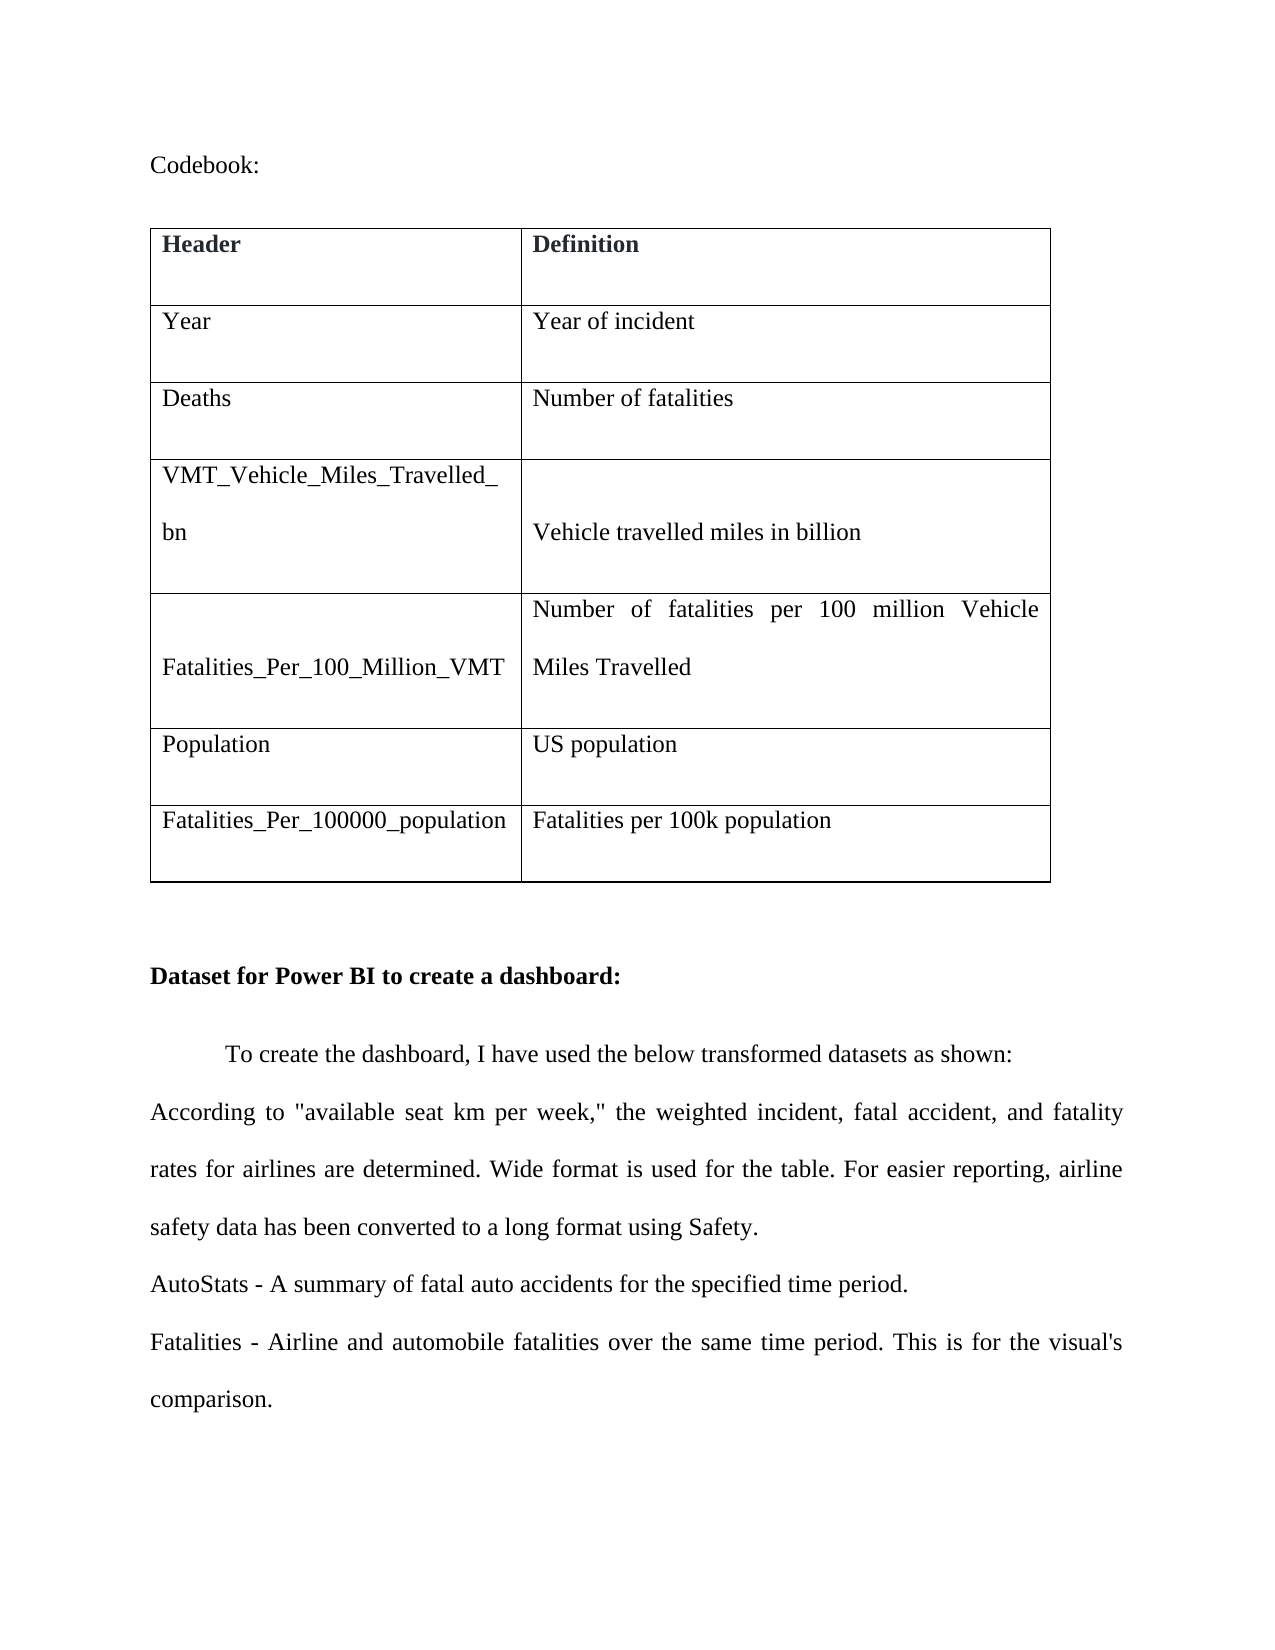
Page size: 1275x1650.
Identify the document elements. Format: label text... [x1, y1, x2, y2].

text To create the dashboard, I have used the below transformed datasets as shown: [150, 1039, 1125, 1068]
text Fatalities - Airline and automobile fatalities over the same time period. This is for the visual's comparison. [150, 1327, 1125, 1413]
table_cell Year [151, 306, 521, 382]
text AutoStats - A summary of fatal auto accidents for the specified time period. [150, 1269, 1125, 1298]
text Dataset for Power BI to create a dashboard: [150, 961, 1125, 989]
text According to "available seat km per week," the weighted incident, fatal accident, and fatality rates for airlines are determined. Wide format is used for the table. For easier reporting, airline safety data has been converted to a long format using Safety. [150, 1097, 1125, 1240]
table_cell Year of incident [522, 306, 1050, 382]
table_cell Fatalities per 100k population [522, 806, 1050, 881]
table_cell Number of fatalities [522, 383, 1050, 459]
table_cell Population [151, 729, 521, 804]
table_cell VMT_Vehicle_Miles_Travelled_bn [151, 460, 521, 593]
table_header Header [151, 229, 521, 305]
table_cell Vehicle travelled miles in billion [522, 460, 1050, 593]
table_cell Number of fatalities per 100 million Vehicle Miles Travelled [522, 594, 1050, 728]
table_header Definition [522, 229, 1050, 305]
table_cell Fatalities_Per_100000_population [151, 806, 521, 881]
text Codebook: [150, 150, 1125, 179]
table_cell Deaths [151, 383, 521, 459]
table_cell US population [522, 729, 1050, 804]
table_cell Fatalities_Per_100_Million_VMT [151, 594, 521, 728]
